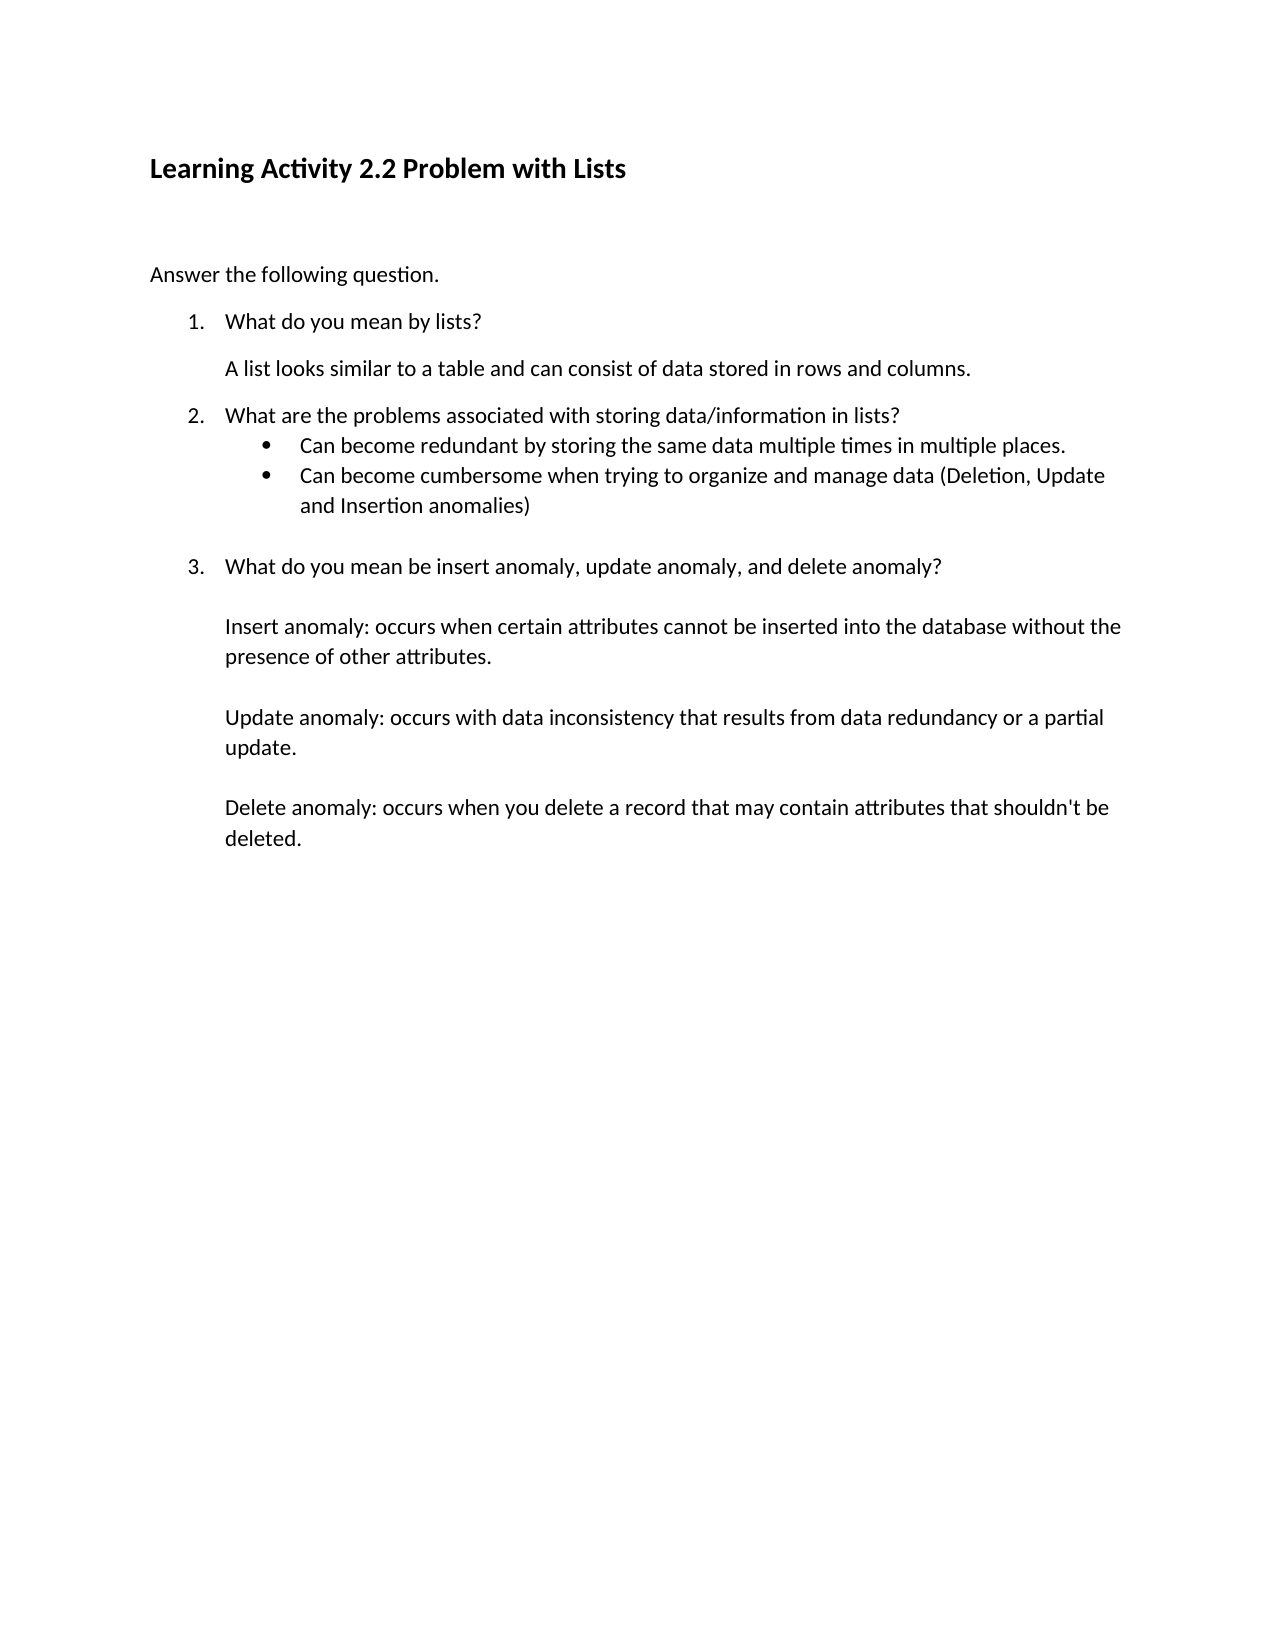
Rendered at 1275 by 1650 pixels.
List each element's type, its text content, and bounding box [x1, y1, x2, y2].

list What are the problems associated with storing data/information in lists? [187, 401, 1125, 429]
list What do you mean by lists? [187, 307, 1125, 335]
list What do you mean be insert anomaly, update anomaly, and delete anomaly? [187, 552, 1125, 580]
text Learning Activity 2.2 Problem with Lists [150, 150, 1125, 186]
text A list looks similar to a table and can consist of data stored in rows and columns. [225, 354, 1125, 382]
list Delete anomaly: occurs when you delete a record that may contain attributes that shouldn't be deleted. [225, 793, 1125, 852]
text Answer the following question. [150, 260, 1125, 288]
list Can become cumbersome when trying to organize and manage data (Deletion, Update and Insertion anomalies) [262, 461, 1125, 519]
list Insert anomaly: occurs when certain attributes cannot be inserted into the database without the presence of other attributes. [225, 612, 1125, 671]
list Can become redundant by storing the same data multiple times in multiple places. [262, 431, 1125, 459]
list Update anomaly: occurs with data inconsistency that results from data redundancy or a partial update. [225, 703, 1125, 761]
